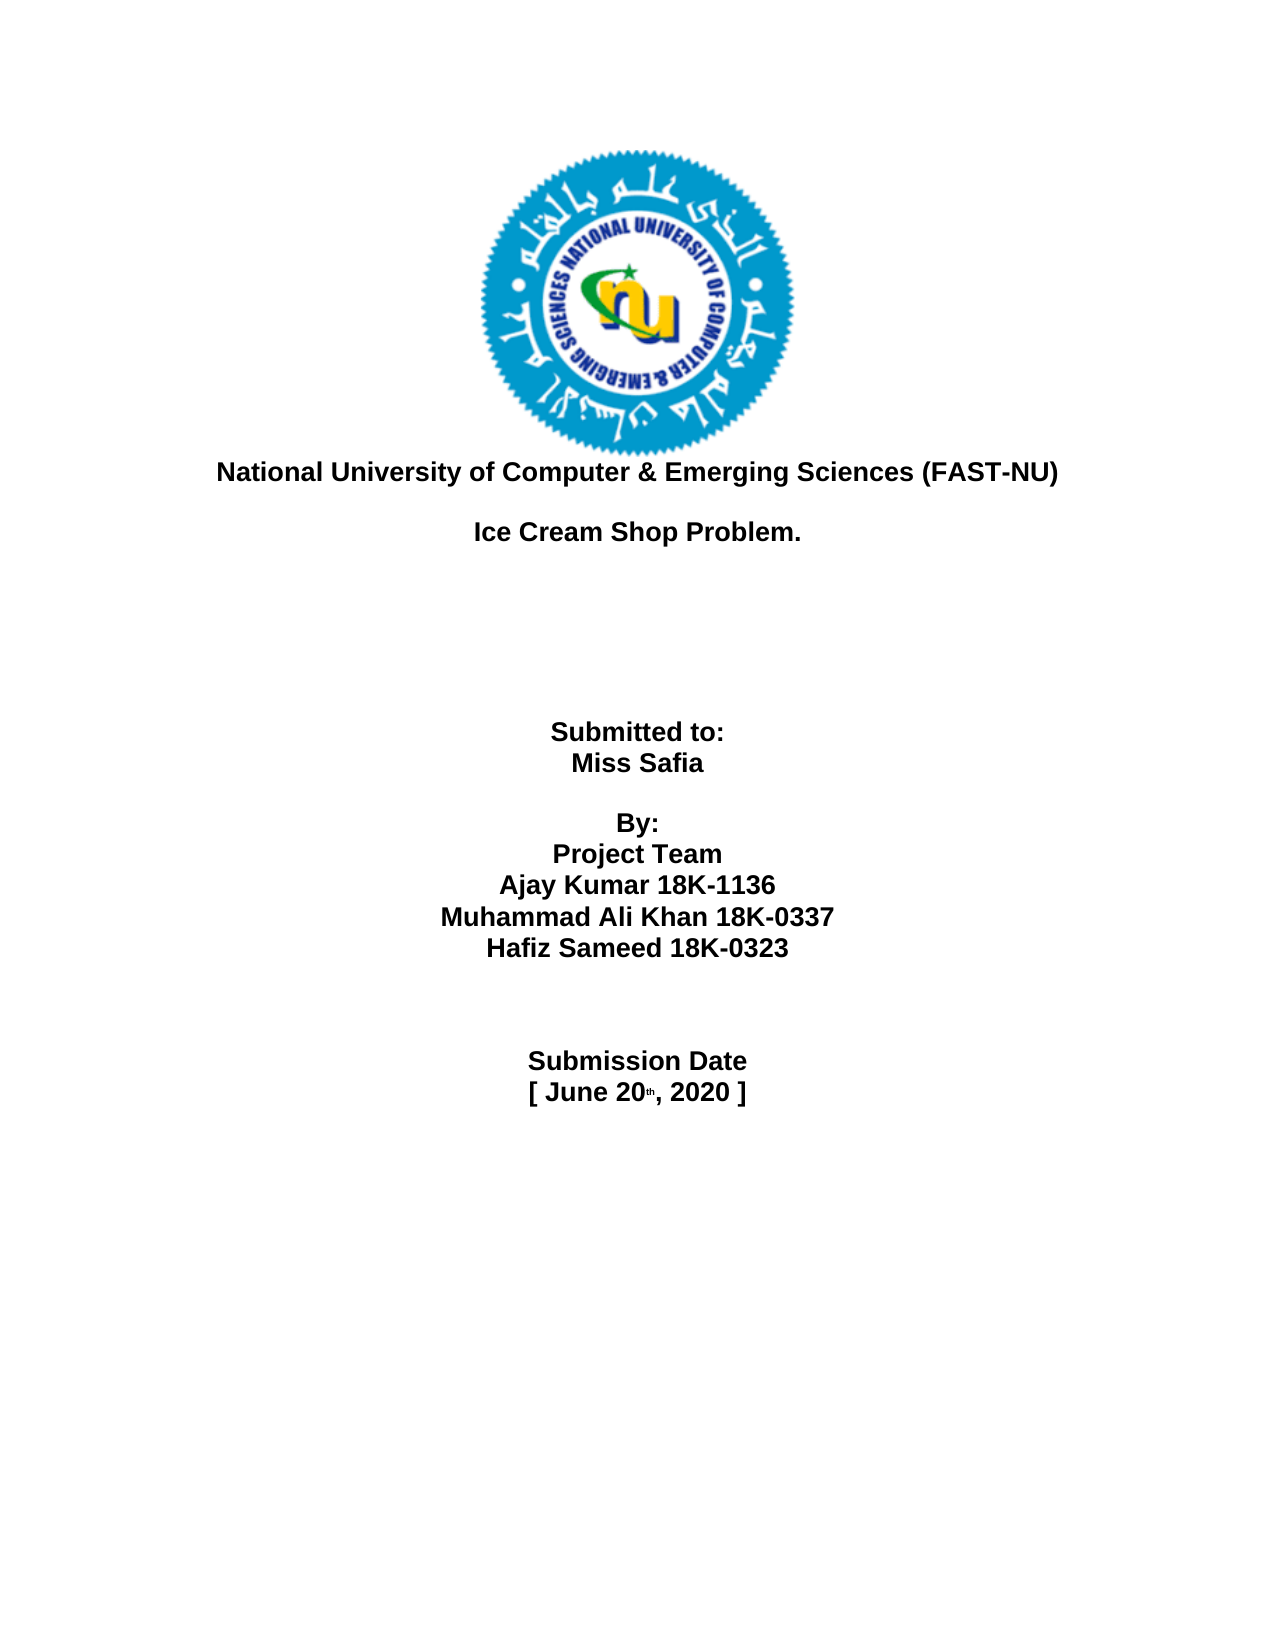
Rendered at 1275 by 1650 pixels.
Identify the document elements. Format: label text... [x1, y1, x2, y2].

text Ice Cream Shop Problem. [150, 516, 1125, 547]
text Hafiz Sameed 18K-0323 [150, 932, 1125, 963]
text Project Team [150, 838, 1125, 869]
text By: [150, 807, 1125, 838]
text Ajay Kumar 18K-1136 [150, 869, 1125, 901]
picture [480, 150, 795, 457]
text Muhammad Ali Khan 18K-0337 [150, 901, 1125, 932]
text Miss Safia [150, 747, 1125, 778]
text Submission Date [150, 1045, 1125, 1076]
text Submitted to: [150, 716, 1125, 747]
text [ June 20th, 2020 ] [150, 1076, 1125, 1107]
text National University of Computer & Emerging Sciences (FAST-NU) [150, 456, 1125, 487]
